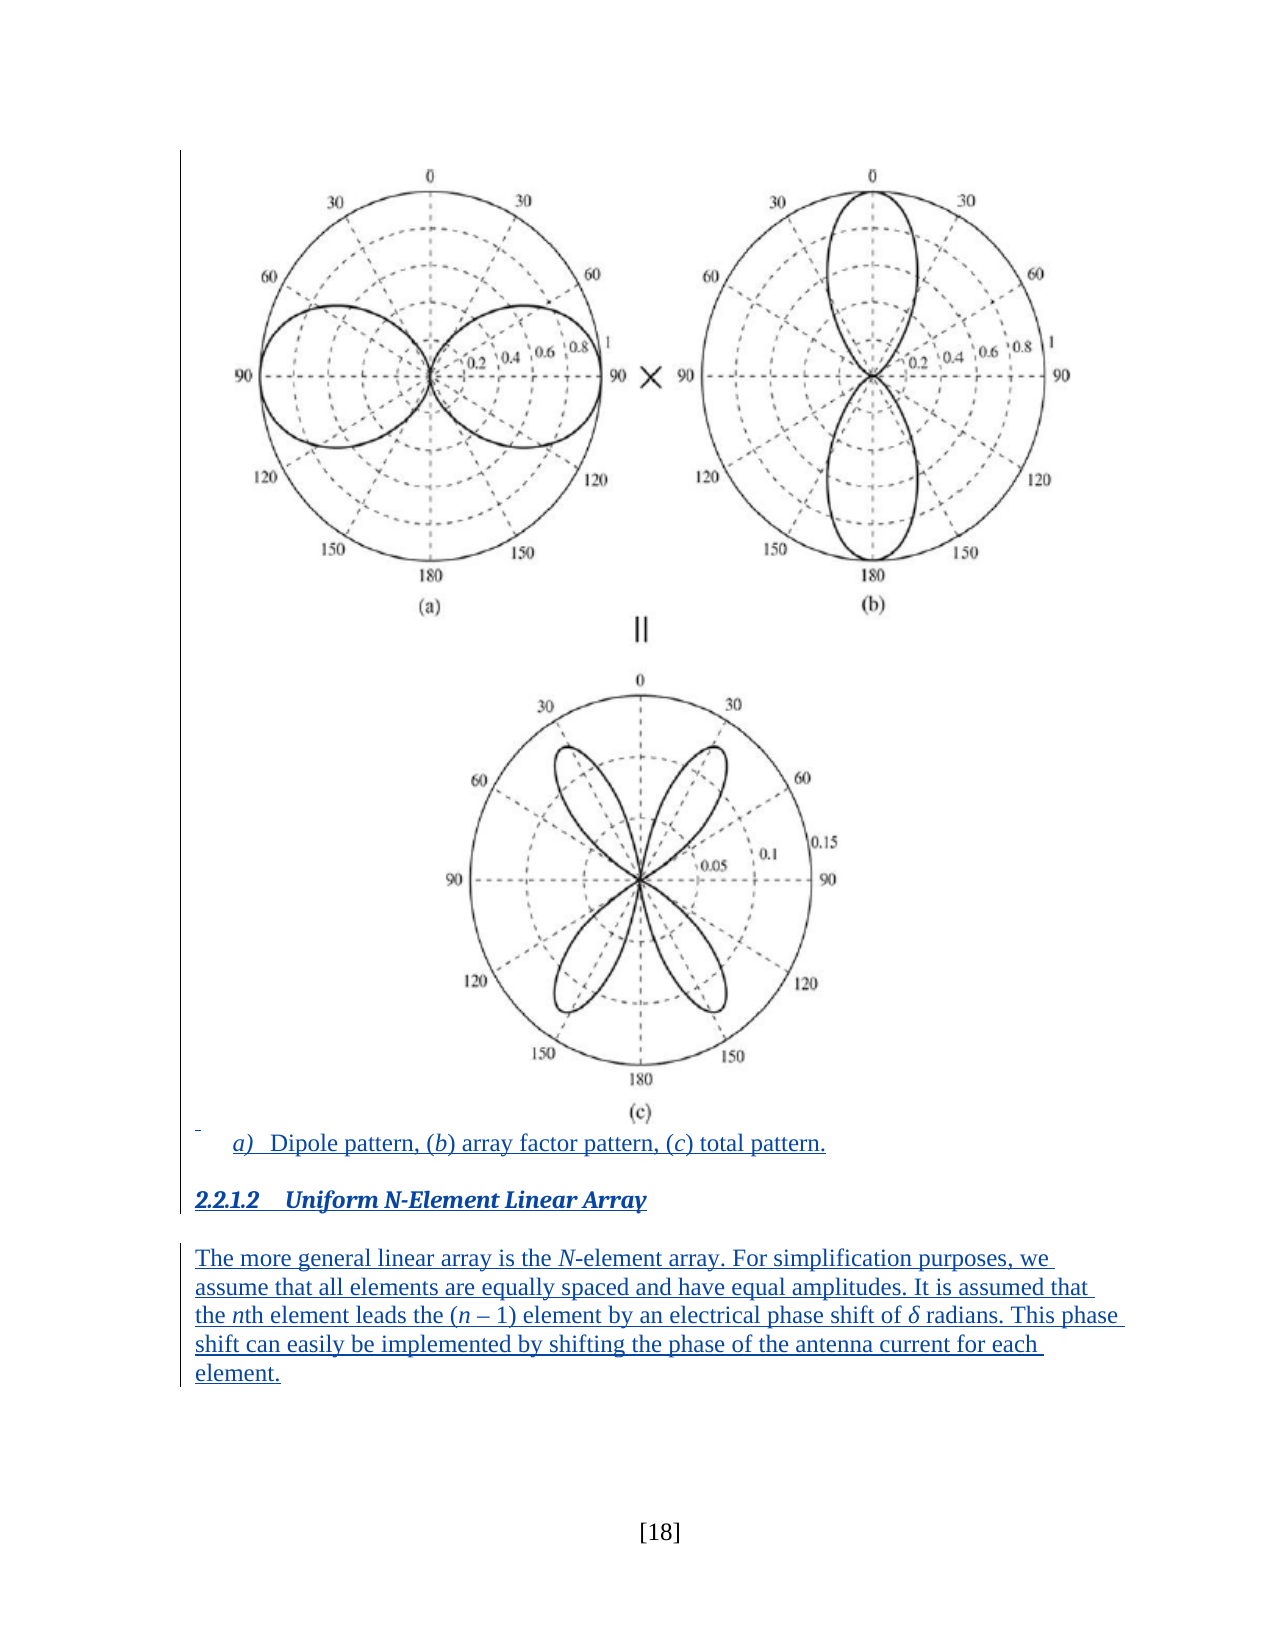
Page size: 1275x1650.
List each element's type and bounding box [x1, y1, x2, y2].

picture [201, 150, 1114, 1129]
